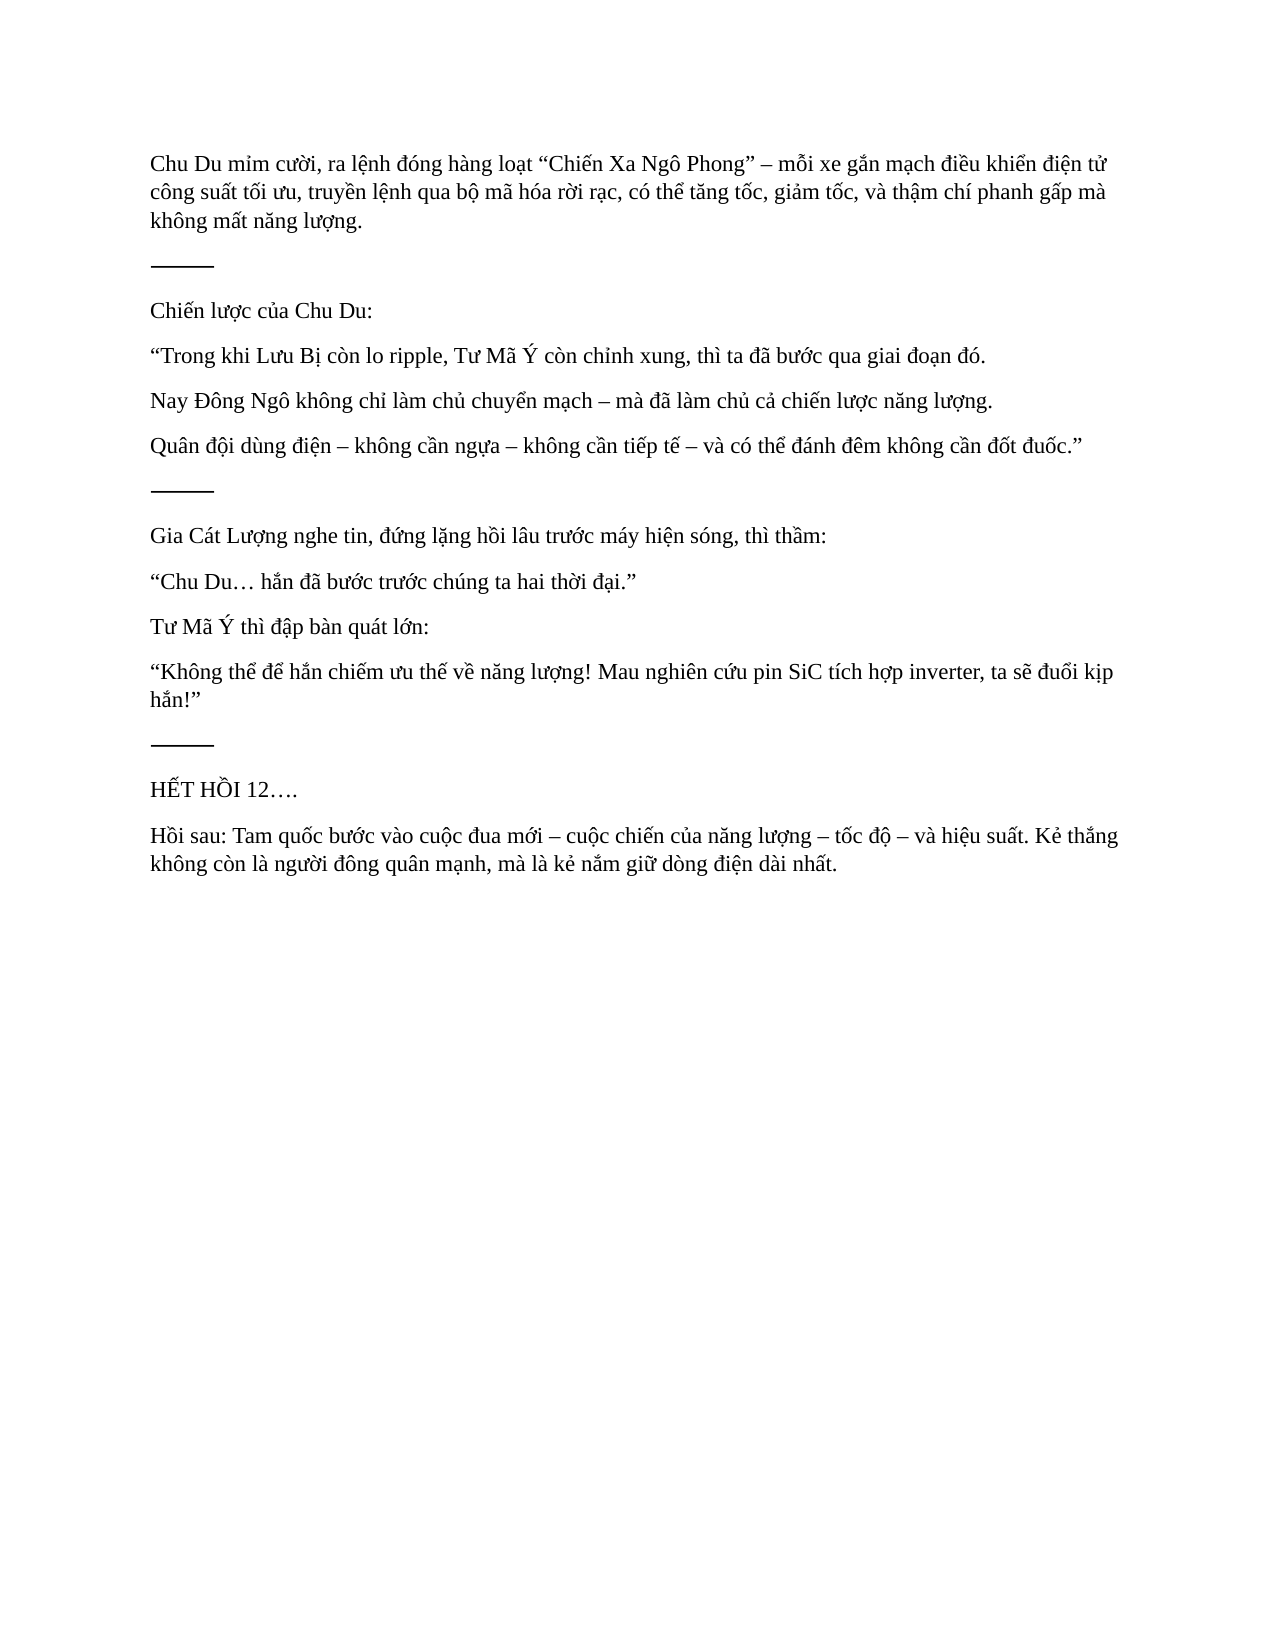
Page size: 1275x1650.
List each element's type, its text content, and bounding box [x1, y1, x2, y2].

text ⸻ [150, 252, 1125, 278]
text “Không thể để hắn chiếm ưu thế về năng lượng! Mau nghiên cứu pin SiC tích hợp inverter, ta sẽ đuổi kịp hắn!” [150, 658, 1125, 713]
text Nay Đông Ngô không chỉ làm chủ chuyển mạch – mà đã làm chủ cả chiến lược năng lượng. [150, 387, 1125, 414]
text Chiến lược của Chu Du: [150, 297, 1125, 323]
text HẾT HỒI 12…. [150, 777, 1125, 803]
text Hồi sau: Tam quốc bước vào cuộc đua mới – cuộc chiến của năng lượng – tốc độ – và hiệu suất. Kẻ thắng không còn là người đông quân mạnh, mà là kẻ nắm giữ dòng điện dài nhất. [150, 822, 1125, 876]
text Quân đội dùng điện – không cần ngựa – không cần tiếp tế – và có thể đánh đêm không cần đốt đuốc.” [150, 432, 1125, 459]
text “Trong khi Lưu Bị còn lo ripple, Tư Mã Ý còn chỉnh xung, thì ta đã bước qua giai đoạn đó. [150, 342, 1125, 368]
text ⸻ [150, 731, 1125, 758]
text “Chu Du… hắn đã bước trước chúng ta hai thời đại.” [150, 568, 1125, 594]
text Chu Du mỉm cười, ra lệnh đóng hàng loạt “Chiến Xa Ngô Phong” – mỗi xe gắn mạch điều khiển điện tử công suất tối ưu, truyền lệnh qua bộ mã hóa rời rạc, có thể tăng tốc, giảm tốc, và thậm chí phanh gấp mà không mất năng lượng. [150, 150, 1125, 233]
text ⸻ [150, 477, 1125, 504]
text Tư Mã Ý thì đập bàn quát lớn: [150, 613, 1125, 639]
text Gia Cát Lượng nghe tin, đứng lặng hồi lâu trước máy hiện sóng, thì thầm: [150, 523, 1125, 549]
